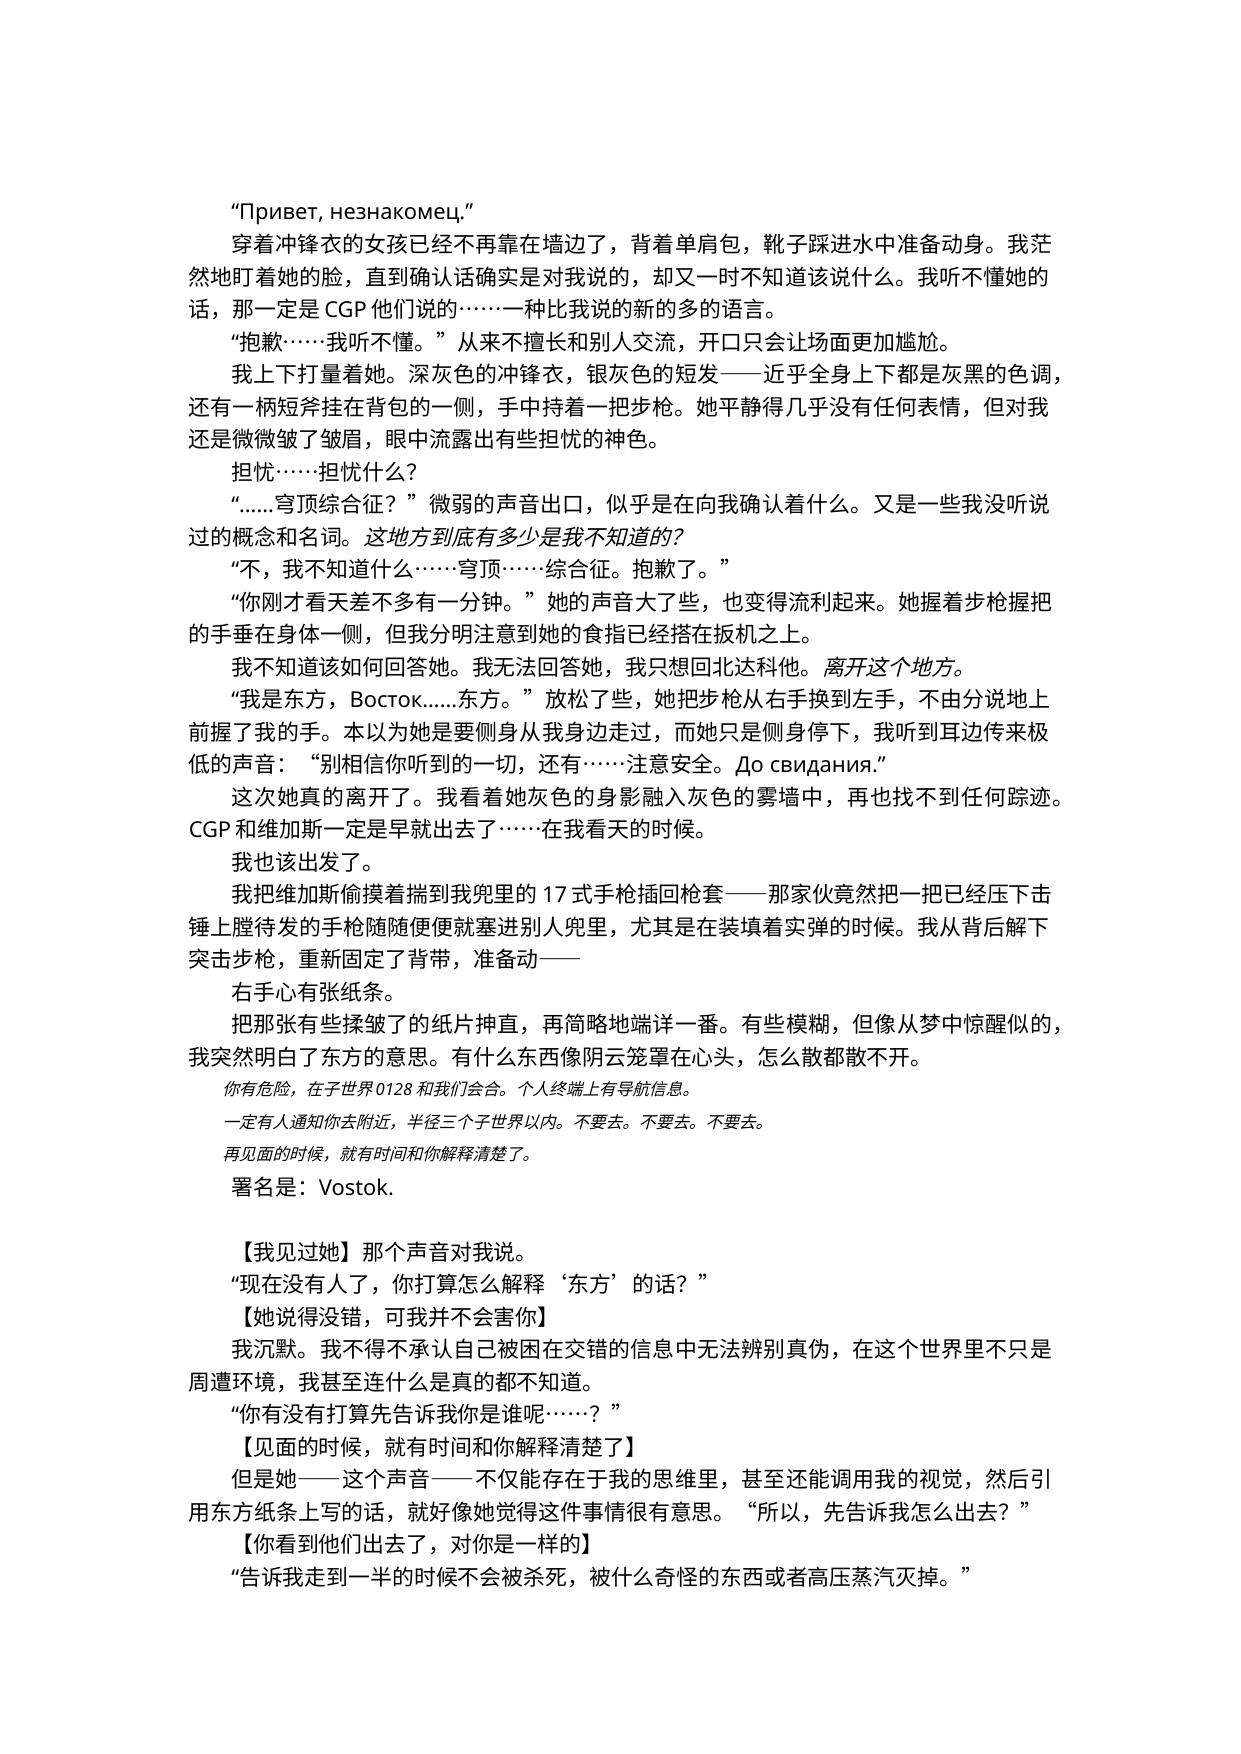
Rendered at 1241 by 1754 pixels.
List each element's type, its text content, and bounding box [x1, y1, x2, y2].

text “不，我不知道什么……穹顶……综合征。抱歉了。” [188, 552, 1053, 584]
text 我也该出发了。 [188, 844, 1053, 877]
text 再见面的时候，就有时间和你解释清楚了。 [189, 1137, 1053, 1169]
text 【我见过她】那个声音对我说。 [188, 1234, 1053, 1267]
text 我沉默。我不得不承认自己被困在交错的信息中无法辨别真伪，在这个世界里不只是周遭环境，我甚至连什么是真的都不知道。 [188, 1332, 1053, 1397]
text 【你看到他们出去了，对你是一样的】 [188, 1527, 1053, 1559]
text 我不知道该如何回答她。我无法回答她，我只想回北达科他。离开这个地方。 [188, 649, 1053, 682]
text 右手心有张纸条。 [188, 974, 1053, 1007]
text “你有没有打算先告诉我你是谁呢……？” [188, 1397, 1053, 1429]
text “Привет, незнакомец.” [188, 194, 1053, 227]
text 【她说得没错，可我并不会害你】 [188, 1299, 1053, 1332]
text 穿着冲锋衣的女孩已经不再靠在墙边了，背着单肩包，靴子踩进水中准备动身。我茫然地盯着她的脸，直到确认话确实是对我说的，却又一时不知道该说什么。我听不懂她的话，那一定是CGP他们说的……一种比我说的新的多的语言。 [188, 227, 1053, 324]
text “你刚才看天差不多有一分钟。”她的声音大了些，也变得流利起来。她握着步枪握把的手垂在身体一侧，但我分明注意到她的食指已经搭在扳机之上。 [188, 584, 1053, 649]
text 这次她真的离开了。我看着她灰色的身影融入灰色的雾墙中，再也找不到任何踪迹。CGP和维加斯一定是早就出去了……在我看天的时候。 [188, 779, 1053, 844]
text 我把维加斯偷摸着揣到我兜里的17式手枪插回枪套——那家伙竟然把一把已经压下击锤上膛待发的手枪随随便便就塞进别人兜里，尤其是在装填着实弹的时候。我从背后解下突击步枪，重新固定了背带，准备动—— [188, 877, 1053, 974]
text 担忧……担忧什么？ [188, 454, 1053, 487]
text 但是她——这个声音——不仅能存在于我的思维里，甚至还能调用我的视觉，然后引用东方纸条上写的话，就好像她觉得这件事情很有意思。“所以，先告诉我怎么出去？” [188, 1462, 1053, 1527]
text 我上下打量着她。深灰色的冲锋衣，银灰色的短发——近乎全身上下都是灰黑的色调，还有一柄短斧挂在背包的一侧，手中持着一把步枪。她平静得几乎没有任何表情，但对我还是微微皱了皱眉，眼中流露出有些担忧的神色。 [188, 357, 1053, 454]
text 署名是：Vostok. [188, 1169, 1053, 1202]
text 你有危险，在子世界0128和我们会合。个人终端上有导航信息。 [189, 1072, 1053, 1104]
text “告诉我走到一半的时候不会被杀死，被什么奇怪的东西或者高压蒸汽灭掉。” [188, 1559, 1053, 1592]
text 把那张有些揉皱了的纸片抻直，再简略地端详一番。有些模糊，但像从梦中惊醒似的，我突然明白了东方的意思。有什么东西像阴云笼罩在心头，怎么散都散不开。 [188, 1007, 1053, 1072]
text 【见面的时候，就有时间和你解释清楚了】 [188, 1429, 1053, 1462]
text “抱歉……我听不懂。”从来不擅长和别人交流，开口只会让场面更加尴尬。 [188, 324, 1053, 357]
text “……穹顶综合征？”微弱的声音出口，似乎是在向我确认着什么。又是一些我没听说过的概念和名词。这地方到底有多少是我不知道的？ [188, 487, 1053, 552]
text “现在没有人了，你打算怎么解释‘东方’的话？” [188, 1267, 1053, 1299]
text “我是东方，Восток……东方。”放松了些，她把步枪从右手换到左手，不由分说地上前握了我的手。本以为她是要侧身从我身边走过，而她只是侧身停下，我听到耳边传来极低的声音：“别相信你听到的一切，还有……注意安全。До свидания.” [188, 682, 1053, 779]
text 一定有人通知你去附近，半径三个子世界以内。不要去。不要去。不要去。 [189, 1104, 1053, 1137]
